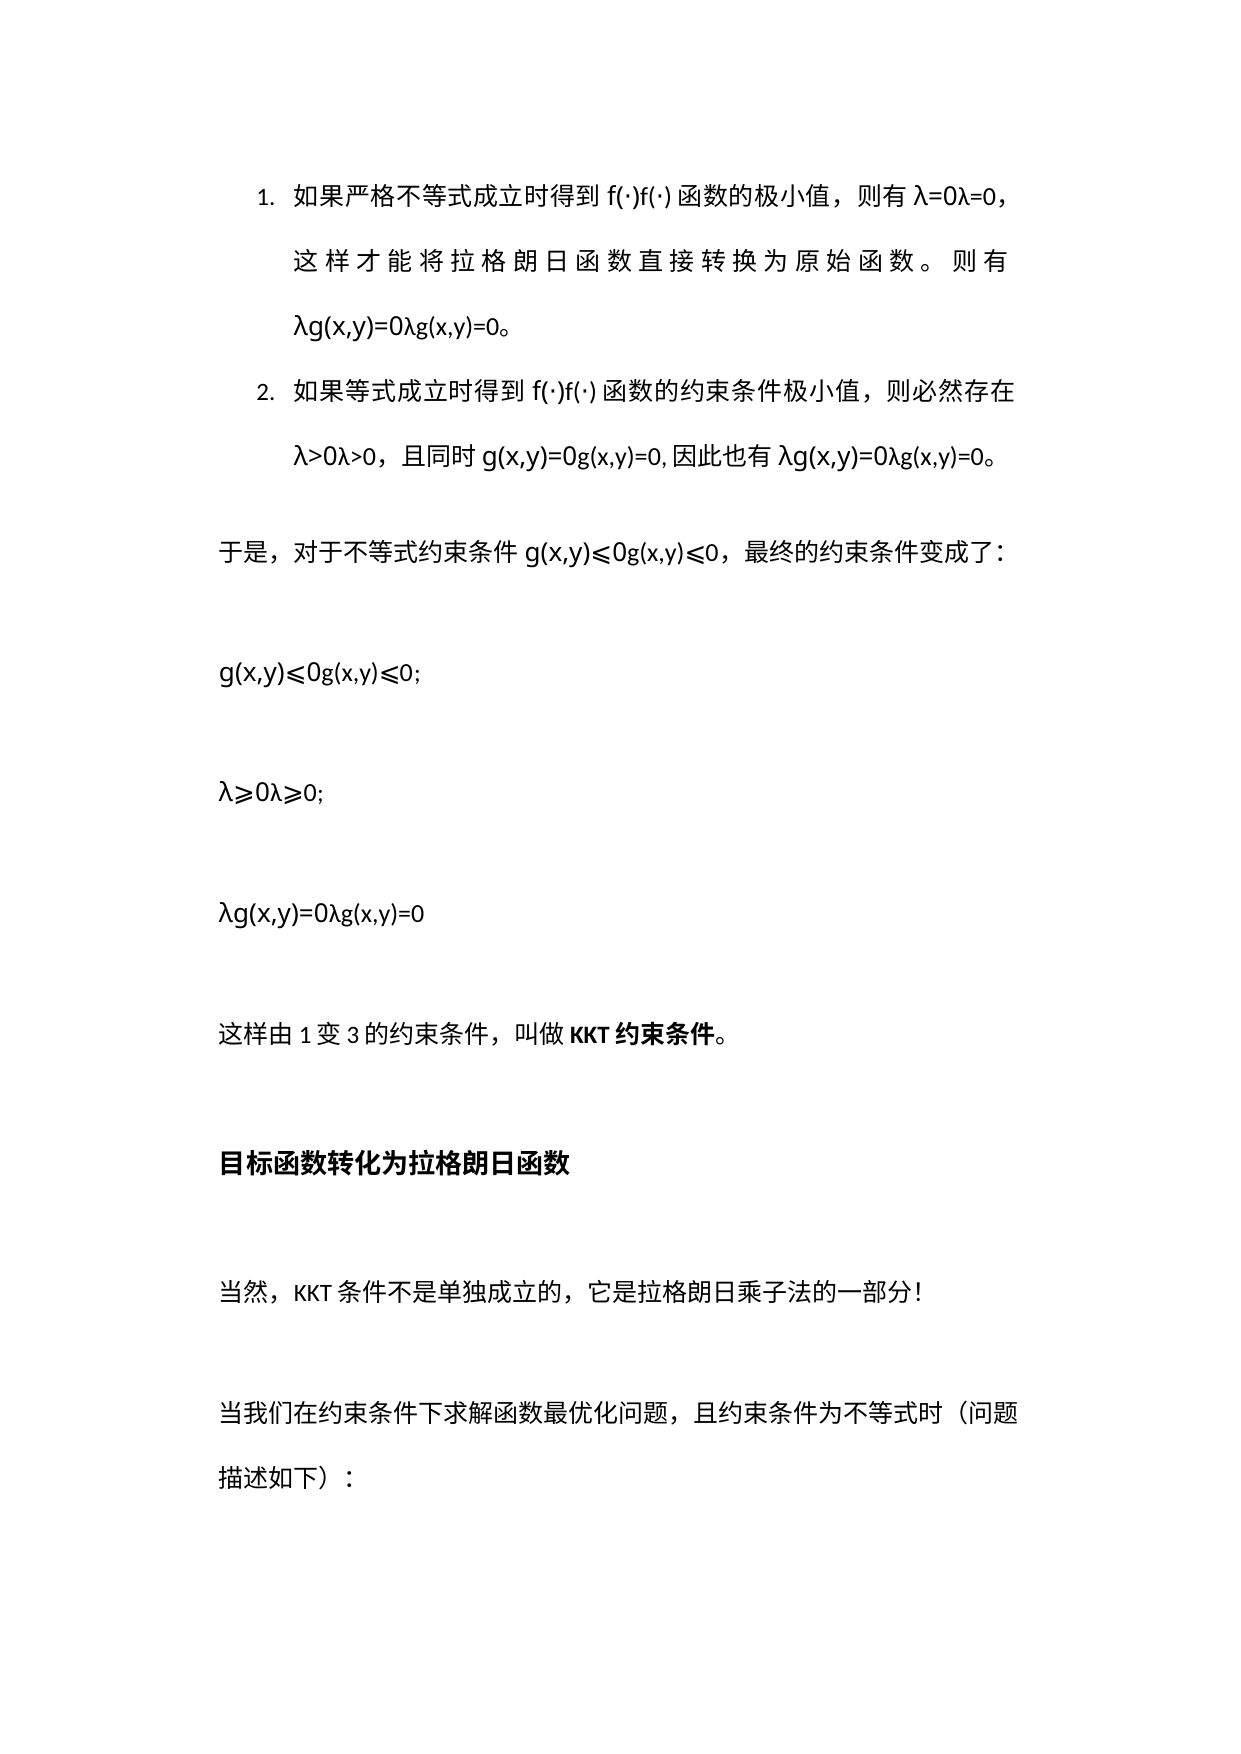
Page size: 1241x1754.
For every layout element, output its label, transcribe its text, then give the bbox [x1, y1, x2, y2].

text λ⩾0λ⩾0; [219, 759, 1021, 824]
text 于是，对于不等式约束条件 g(x,y)⩽0g(x,y)⩽0，最终的约束条件变成了： [219, 518, 1021, 583]
subtitle 目标函数转化为拉格朗日函数 [219, 1129, 1021, 1194]
text 当然，KKT 条件不是单独成立的，它是拉格朗日乘子法的一部分！ [219, 1258, 1021, 1323]
list 如果严格不等式成立时得到 f(⋅)f(⋅) 函数的极小值，则有 λ=0λ=0，这样才能将拉格朗日函数直接转换为原始函数。则有 λg(x,y)=0λg(x,y)=0。 [256, 162, 1021, 357]
text 这样由1变3的约束条件，叫做 KKT 约束条件。 [219, 1000, 1021, 1065]
list 如果等式成立时得到 f(⋅)f(⋅) 函数的约束条件极小值，则必然存在 λ>0λ>0，且同时 g(x,y)=0g(x,y)=0, 因此也有 λg(x,y)=0λg(x,y)=0。 [256, 357, 1021, 487]
text g(x,y)⩽0g(x,y)⩽0; [219, 639, 1021, 704]
text λg(x,y)=0λg(x,y)=0 [219, 879, 1021, 944]
text 当我们在约束条件下求解函数最优化问题，且约束条件为不等式时（问题描述如下）： [219, 1379, 1021, 1509]
